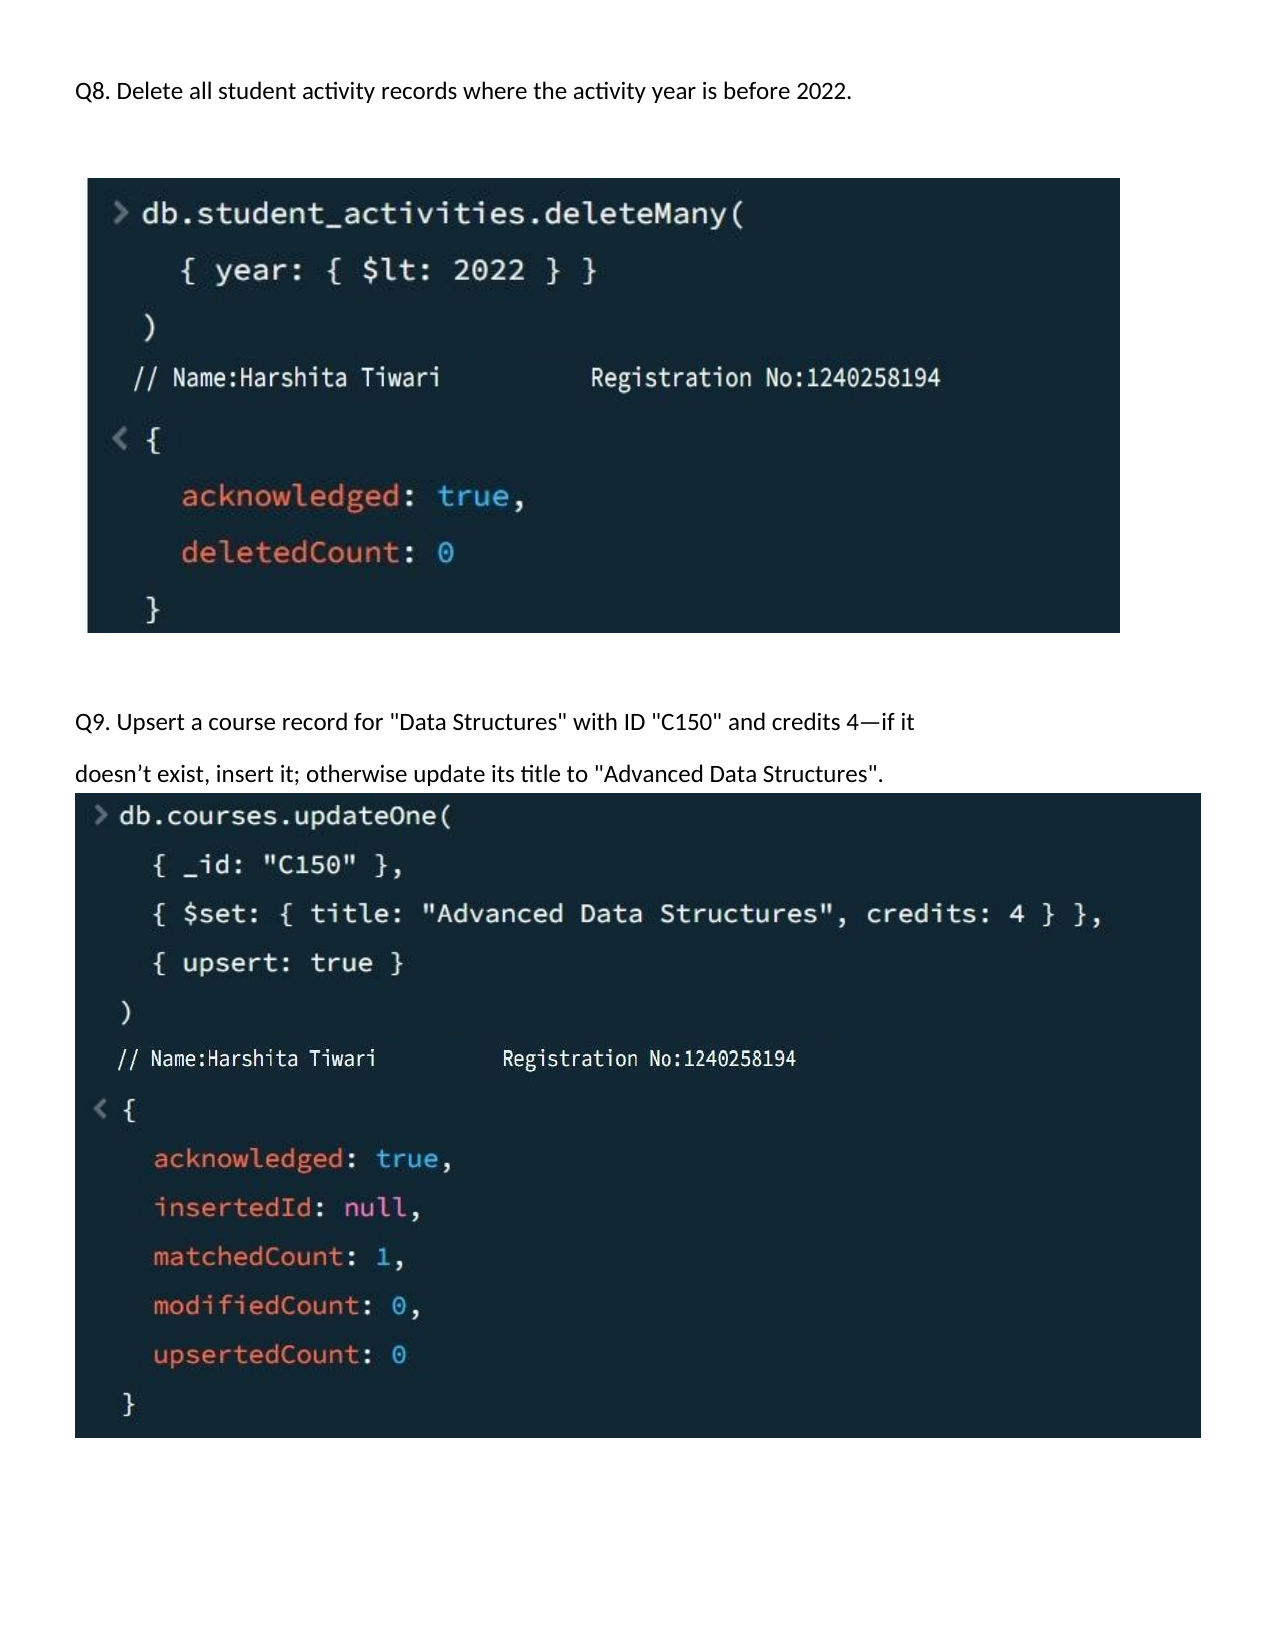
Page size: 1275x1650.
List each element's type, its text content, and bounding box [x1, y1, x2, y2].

text Q8. Delete all student activity records where the activity year is before 2022. [75, 75, 1125, 105]
picture [75, 793, 1201, 1438]
text Q9. Upsert a course record for "Data Structures" with ID "C150" and credits 4—if it doesn’t exist, insert it; otherwise update its title to "Advanced Data Structures". [75, 706, 982, 789]
picture [80, 178, 1120, 633]
